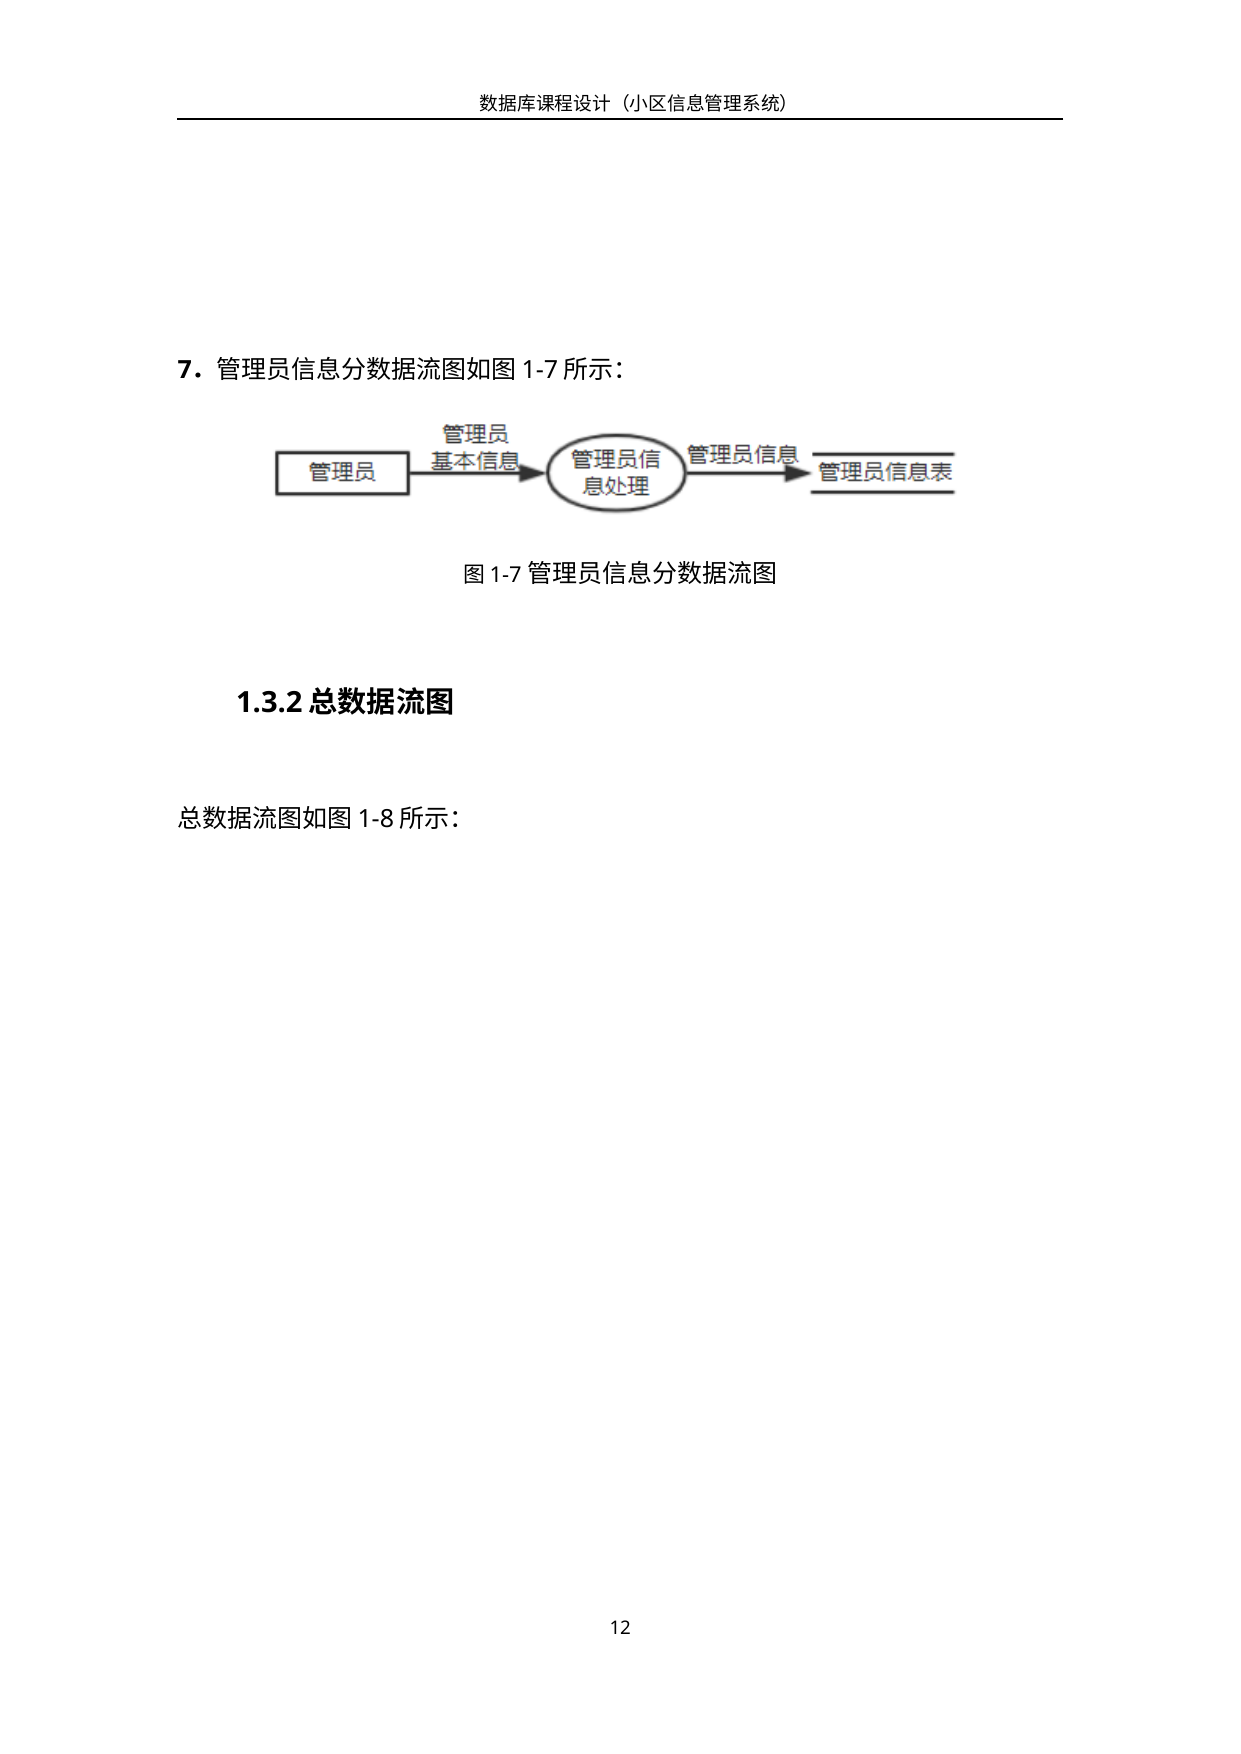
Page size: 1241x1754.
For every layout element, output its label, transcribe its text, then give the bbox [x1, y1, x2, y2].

text 1.3.2总数据流图 [177, 666, 1063, 734]
text 7．管理员信息分数据流图如图1-7所示： [177, 334, 1063, 402]
text 图1-7 管理员信息分数据流图 [177, 537, 1063, 605]
text 总数据流图如图1-8所示： [177, 782, 1063, 850]
picture [263, 401, 977, 535]
